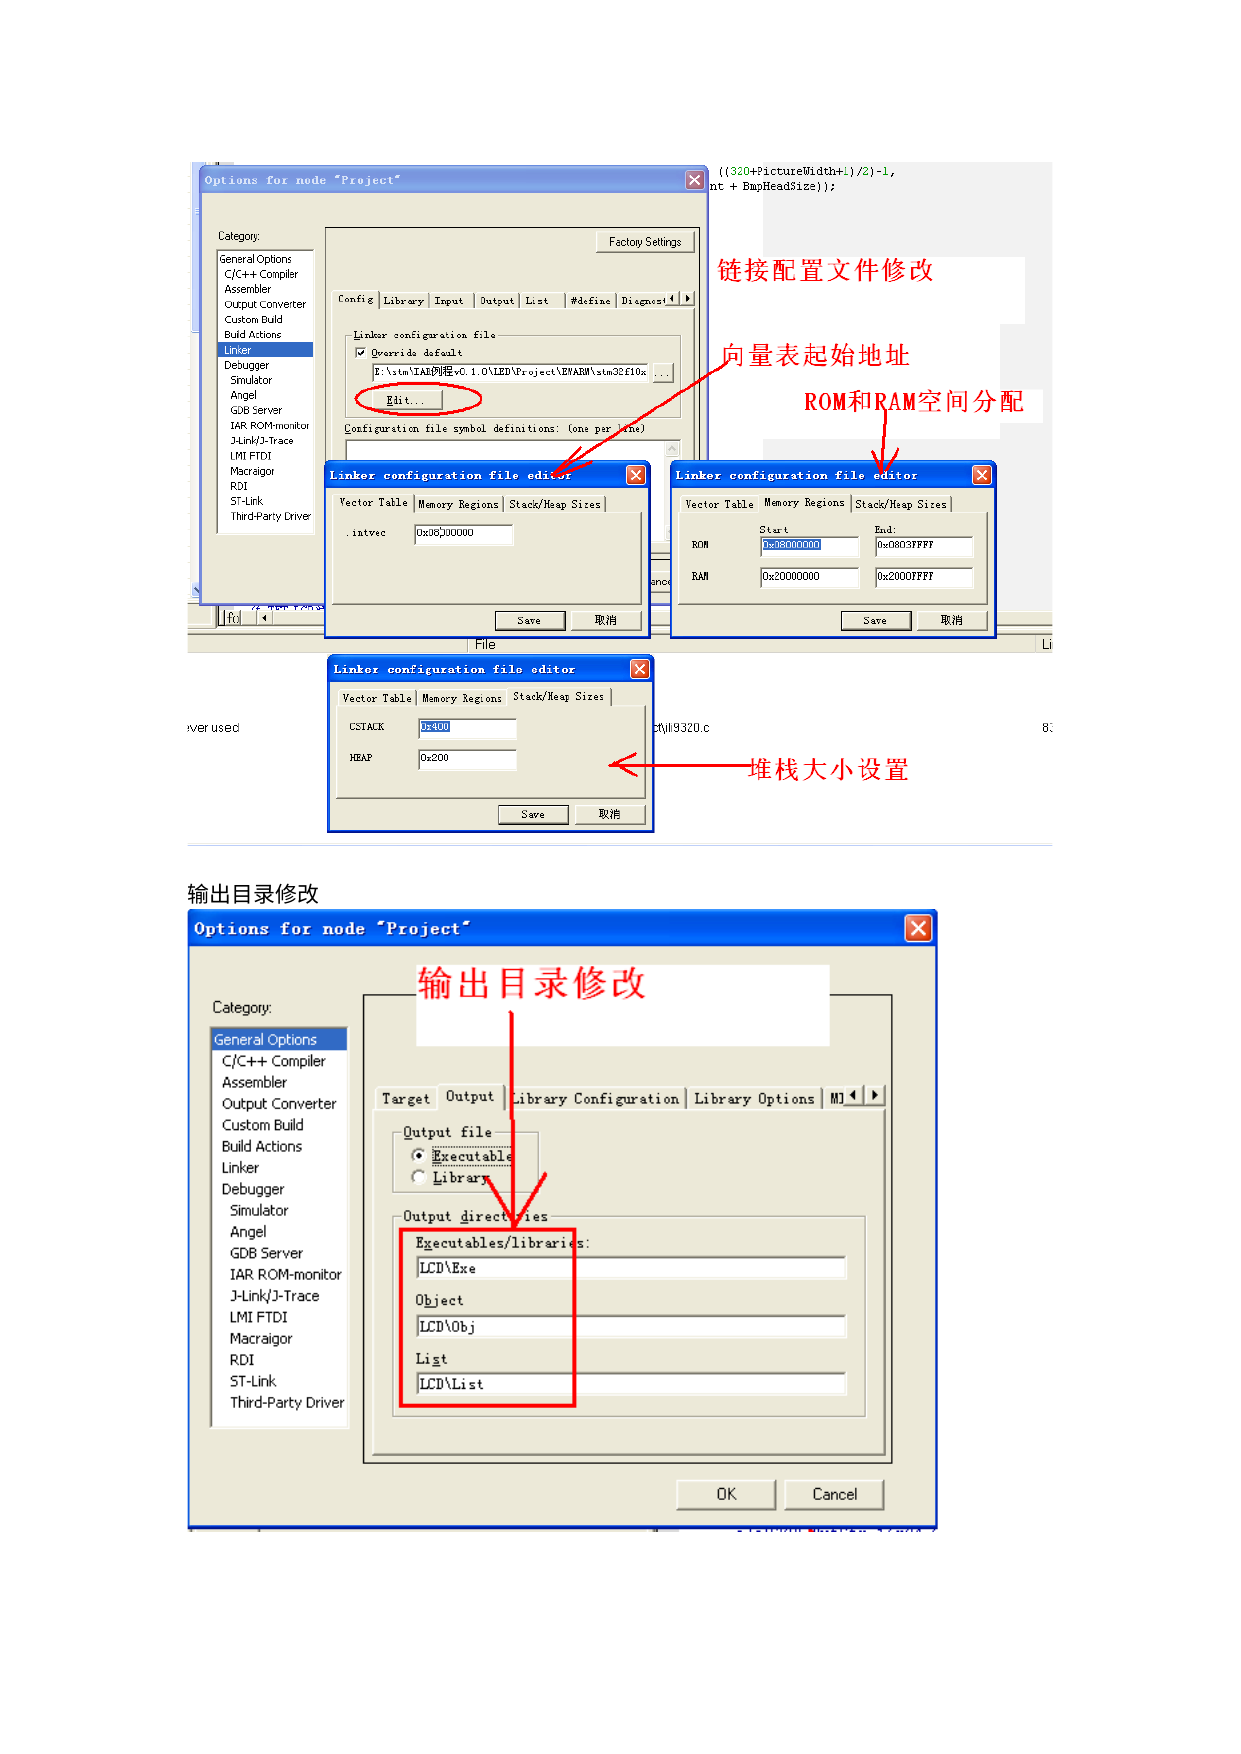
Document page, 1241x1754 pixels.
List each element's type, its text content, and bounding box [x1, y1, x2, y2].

picture [187, 162, 1053, 846]
picture [187, 909, 938, 1532]
text 输出目录修改 [187, 877, 1053, 909]
